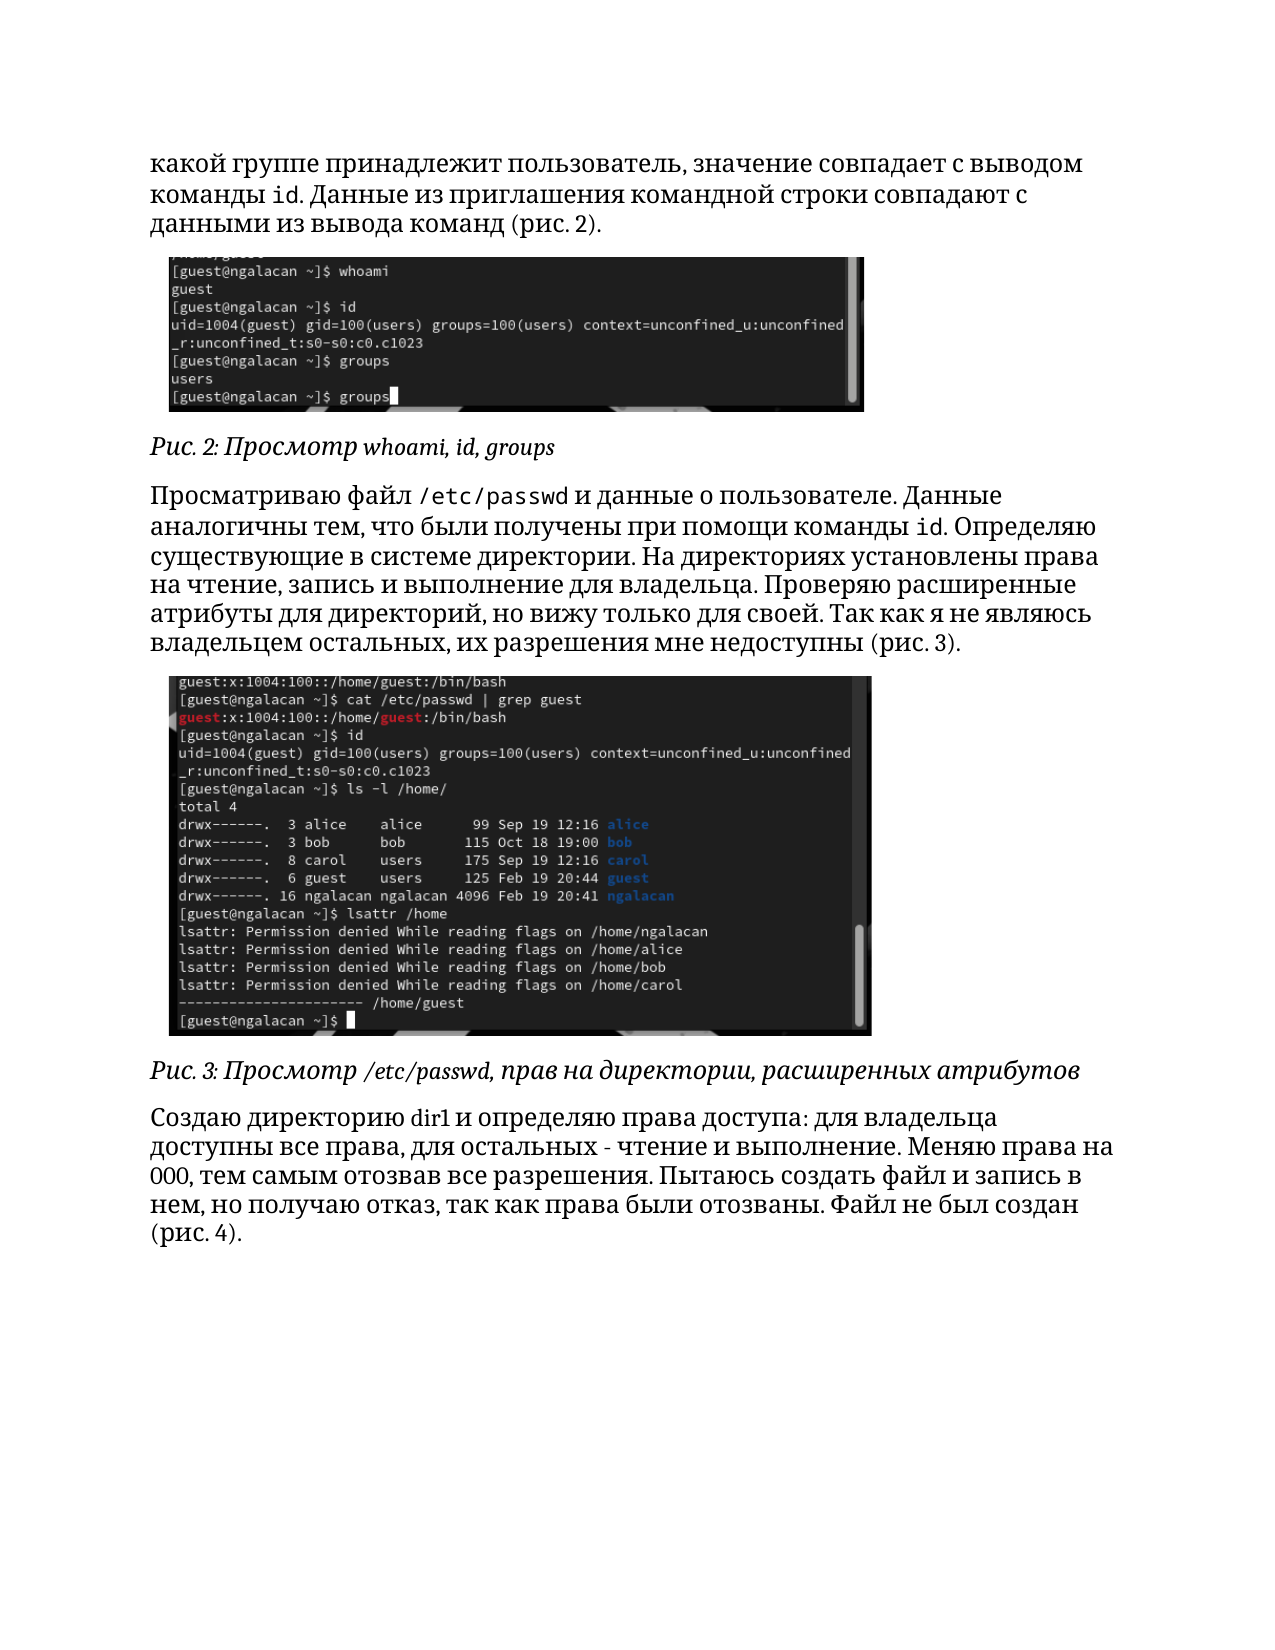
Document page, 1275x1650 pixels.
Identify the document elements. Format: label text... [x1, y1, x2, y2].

text Рис. 2: Просмотр whoami, id, groups [150, 432, 1125, 461]
text Рис. 3: Просмотр /etc/passwd, прав на директории, расширенных атрибутов [150, 1057, 1125, 1086]
picture [168, 676, 872, 1036]
picture [168, 257, 865, 412]
text Создаю директорию dir1 и определяю права доступа: для владельца доступны все права, для остальных - чтение и выполнение. Меняю права на 000, тем самым отозвав все разрешения. Пытаюсь создать файл и запись в нем, но получаю отказ, так как права были отозваны. Файл не был создан (рис. 4). [150, 1104, 1125, 1248]
text Просматриваю файл /etc/passwd и данные о пользователе. Данные аналогичны тем, что были получены при помощи команды id. Определяю существующие в системе директории. На директориях установлены права на чтение, запись и выполнение для владельца. Проверяю расширенные атрибуты для директорий, но вижу только для своей. Так как я не являюсь владельцем остальных, их разрешения мне недоступны (рис. 3). [150, 480, 1125, 657]
